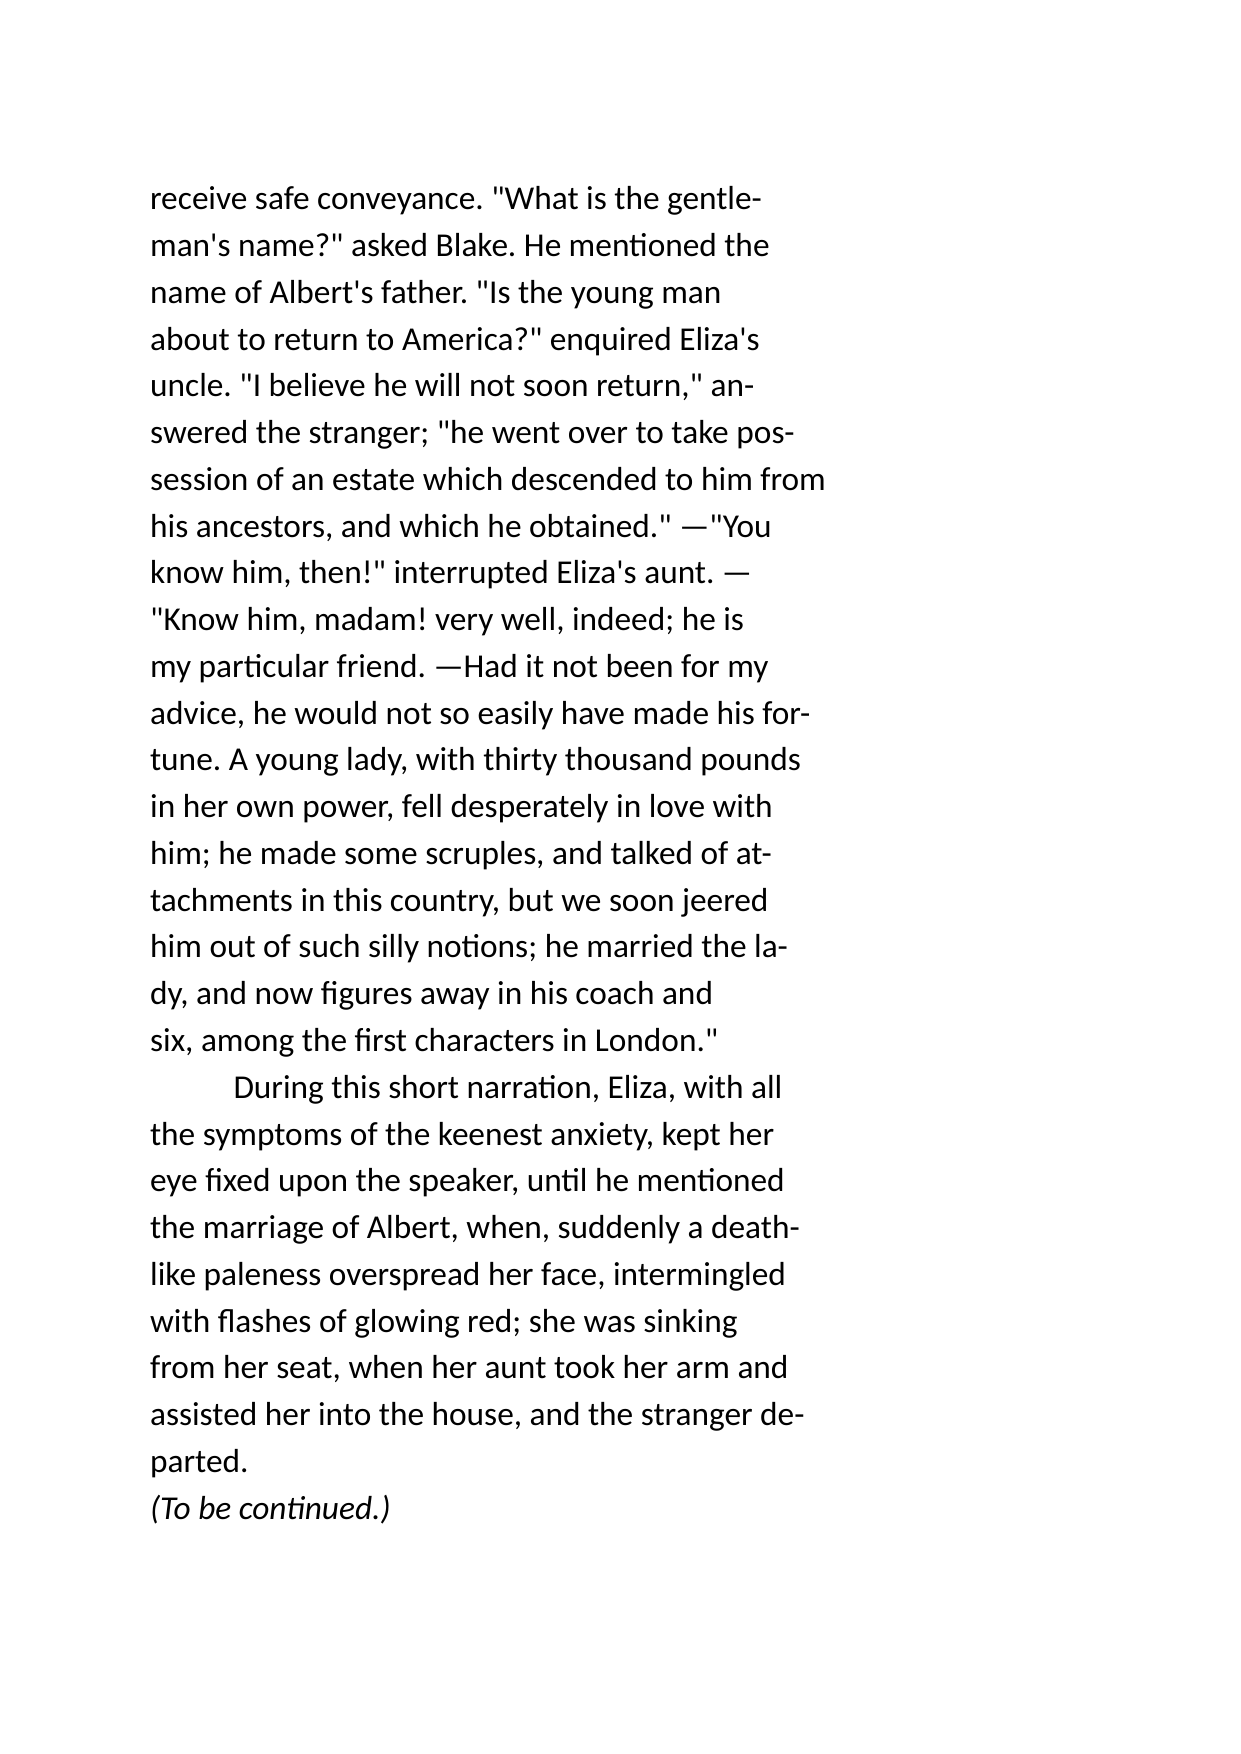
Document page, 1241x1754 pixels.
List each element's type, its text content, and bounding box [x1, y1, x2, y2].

text "Know him, madam! very well, indeed; he is [150, 598, 1090, 639]
text six, among the first characters in London." [150, 1019, 1090, 1060]
text tachments in this country, but we soon jeered [150, 879, 1090, 919]
text advice, he would not so easily have made his for- [150, 692, 1090, 732]
text him out of such silly notions; he married the la- [150, 926, 1090, 966]
text eye fixed upon the speaker, until he mentioned [150, 1159, 1090, 1200]
text uncle. "I believe he will not soon return," an- [150, 364, 1090, 405]
text dy, and now figures away in his coach and [150, 972, 1090, 1013]
text tune. A young lady, with thirty thousand pounds [150, 738, 1090, 779]
text (To be continued.) [150, 1487, 1090, 1527]
text him; he made some scruples, and talked of at- [150, 832, 1090, 873]
text assisted her into the house, and the stranger de- [150, 1393, 1090, 1434]
text receive safe conveyance. "What is the gentle- [150, 177, 1090, 218]
text man's name?" asked Blake. He mentioned the [150, 224, 1090, 265]
text During this short narration, Eliza, with all [150, 1066, 1090, 1107]
text with flashes of glowing red; she was sinking [150, 1300, 1090, 1340]
text in her own power, fell desperately in love with [150, 785, 1090, 826]
text parted. [150, 1440, 1090, 1481]
text his ancestors, and which he obtained." —"You [150, 504, 1090, 545]
text from her seat, when her aunt took her arm and [150, 1346, 1090, 1387]
text name of Albert's father. "Is the young man [150, 271, 1090, 311]
text session of an estate which descended to him from [150, 458, 1090, 498]
text know him, then!" interrupted Eliza's aunt. — [150, 551, 1090, 592]
text my particular friend. —Had it not been for my [150, 645, 1090, 686]
text the marriage of Albert, when, suddenly a death- [150, 1206, 1090, 1247]
text about to return to America?" enquired Eliza's [150, 317, 1090, 358]
text the symptoms of the keenest anxiety, kept her [150, 1113, 1090, 1153]
text swered the stranger; "he went over to take pos- [150, 411, 1090, 452]
text like paleness overspread her face, intermingled [150, 1253, 1090, 1294]
